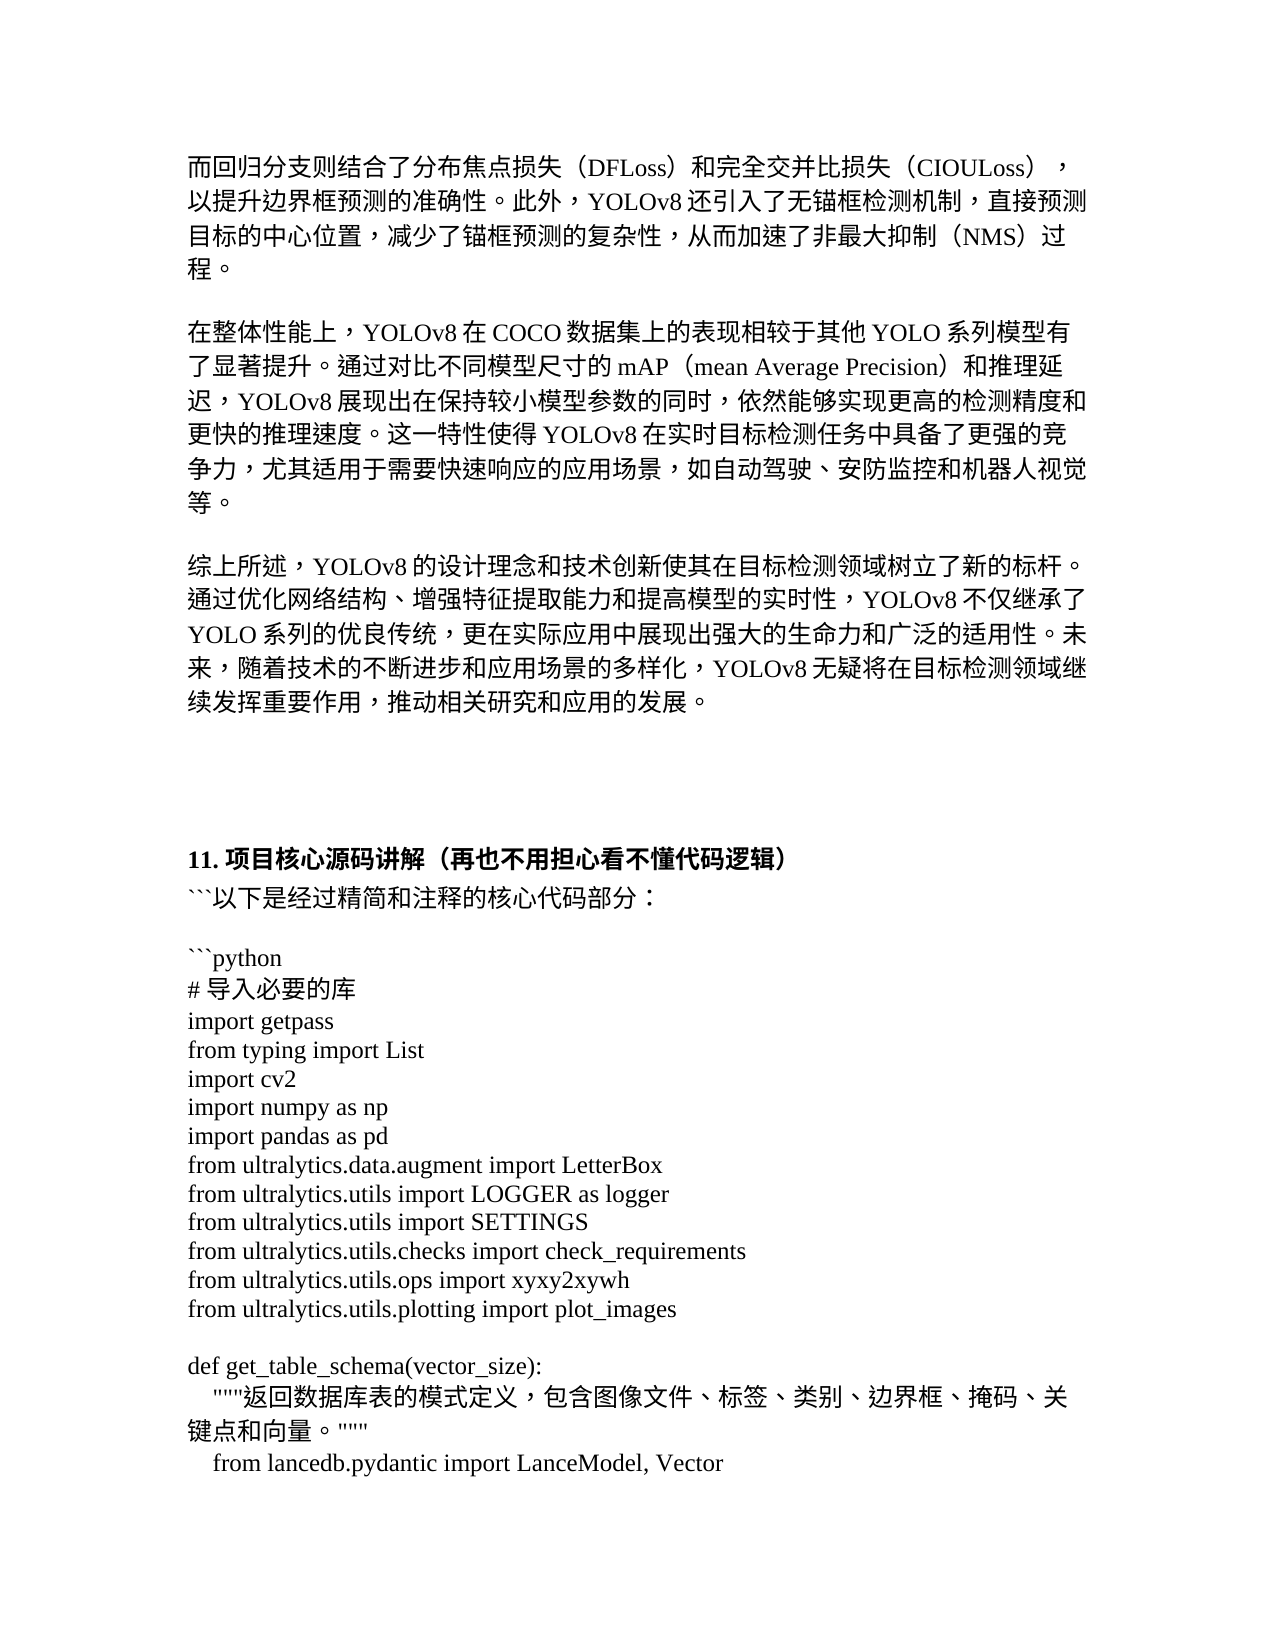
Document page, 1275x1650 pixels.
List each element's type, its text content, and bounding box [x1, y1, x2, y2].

subtitle 11. 项目核心源码讲解（再也不用担心看不懂代码逻辑） [187, 841, 1087, 875]
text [187, 150, 1087, 718]
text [187, 881, 1087, 1477]
